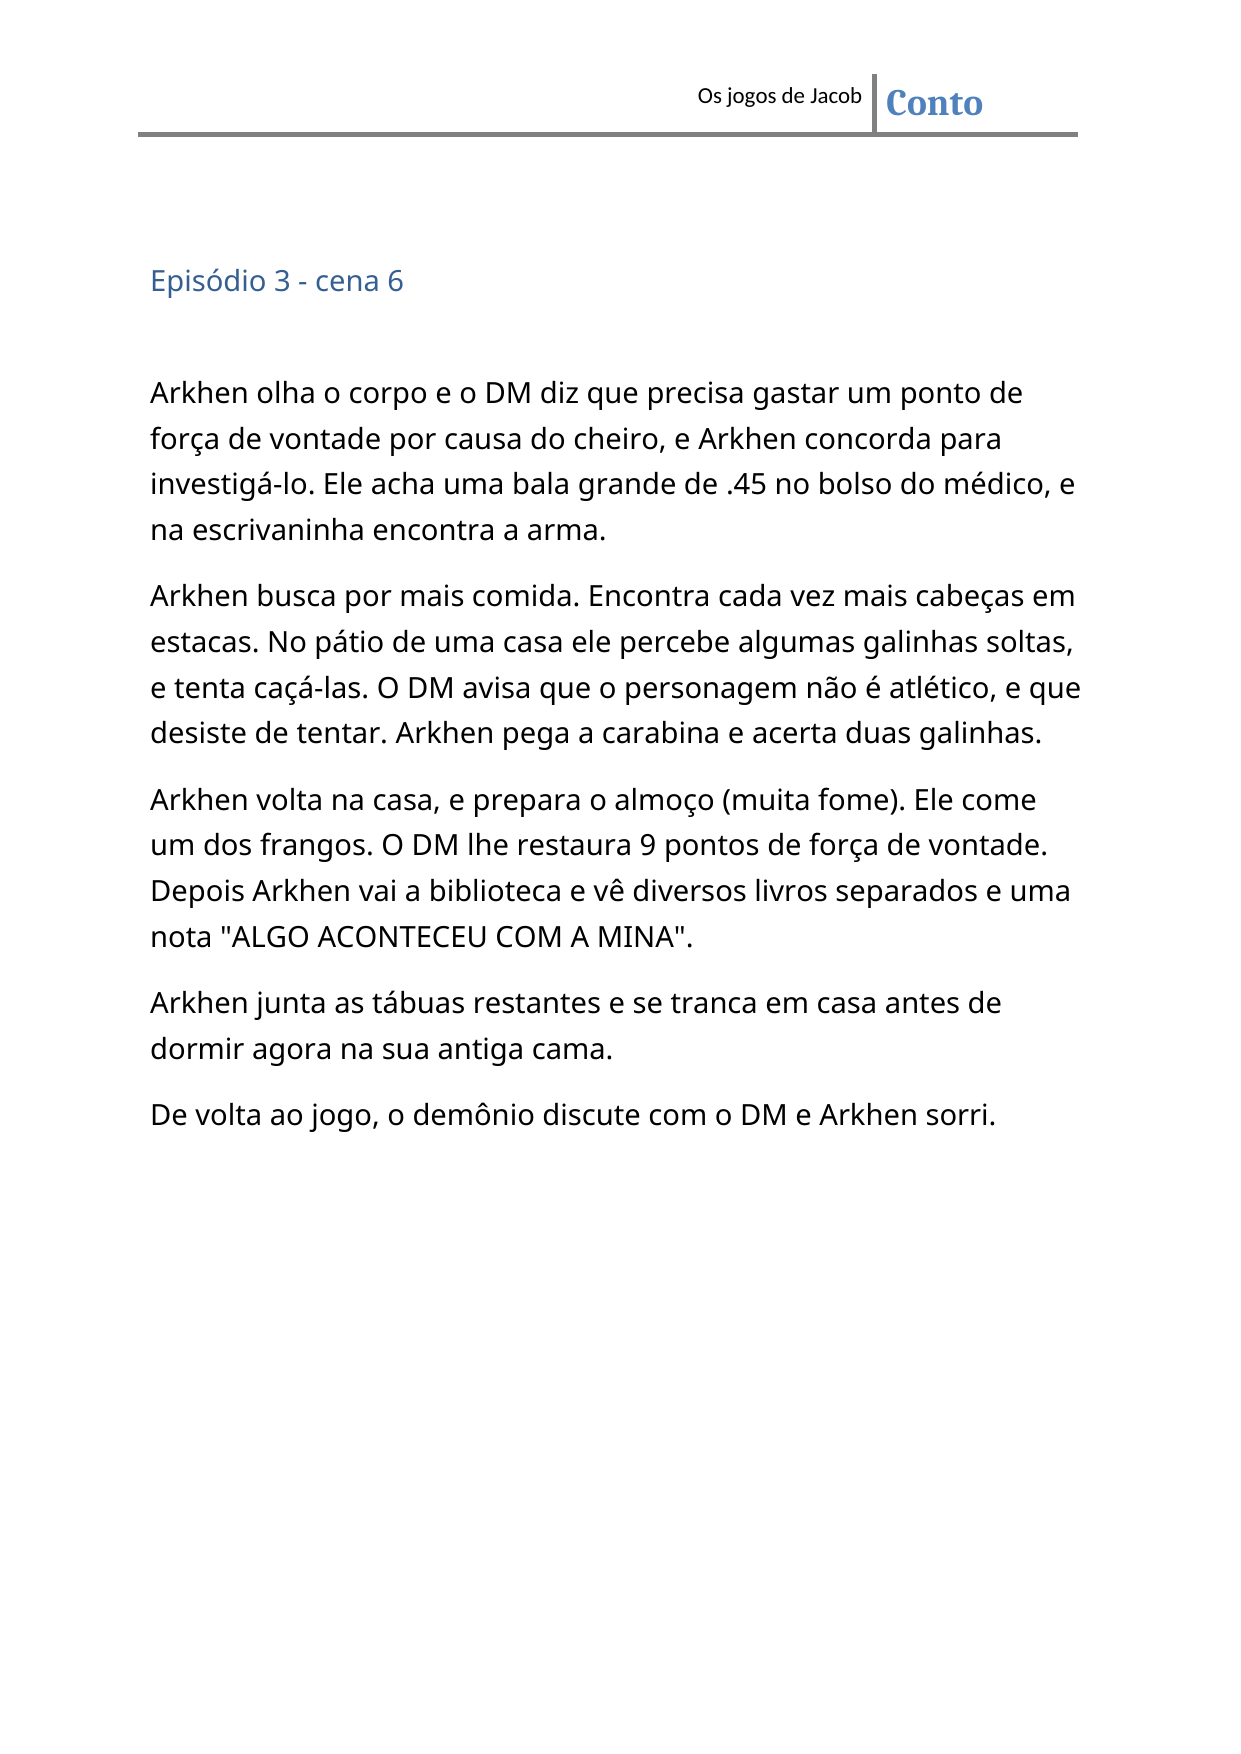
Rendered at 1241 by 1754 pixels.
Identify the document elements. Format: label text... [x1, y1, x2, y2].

text De volta ao jogo, o demônio discute com o DM e Arkhen sorri. [150, 1094, 1090, 1134]
text Arkhen junta as tábuas restantes e se tranca em casa antes de dormir agora na sua antiga cama. [150, 982, 1090, 1068]
subtitle Episódio 3 - cena 6 [150, 214, 1090, 300]
text Arkhen busca por mais comida. Encontra cada vez mais cabeças em estacas. No pátio de uma casa ele percebe algumas galinhas soltas, e tenta caçá-las. O DM avisa que o personagem não é atlético, e que desiste de tentar. Arkhen pega a carabina e acerta duas galinhas. [150, 576, 1090, 752]
text Arkhen olha o corpo e o DM diz que precisa gastar um ponto de força de vontade por causa do cheiro, e Arkhen concorda para investigá-lo. Ele acha uma bala grande de .45 no bolso do médico, e na escrivaninha encontra a arma. [150, 372, 1090, 549]
text Arkhen volta na casa, e prepara o almoço (muita fome). Ele come um dos frangos. O DM lhe restaura 9 pontos de força de vontade. Depois Arkhen vai a biblioteca e vê diversos livros separados e uma nota "ALGO ACONTECEU COM A MINA". [150, 779, 1090, 956]
